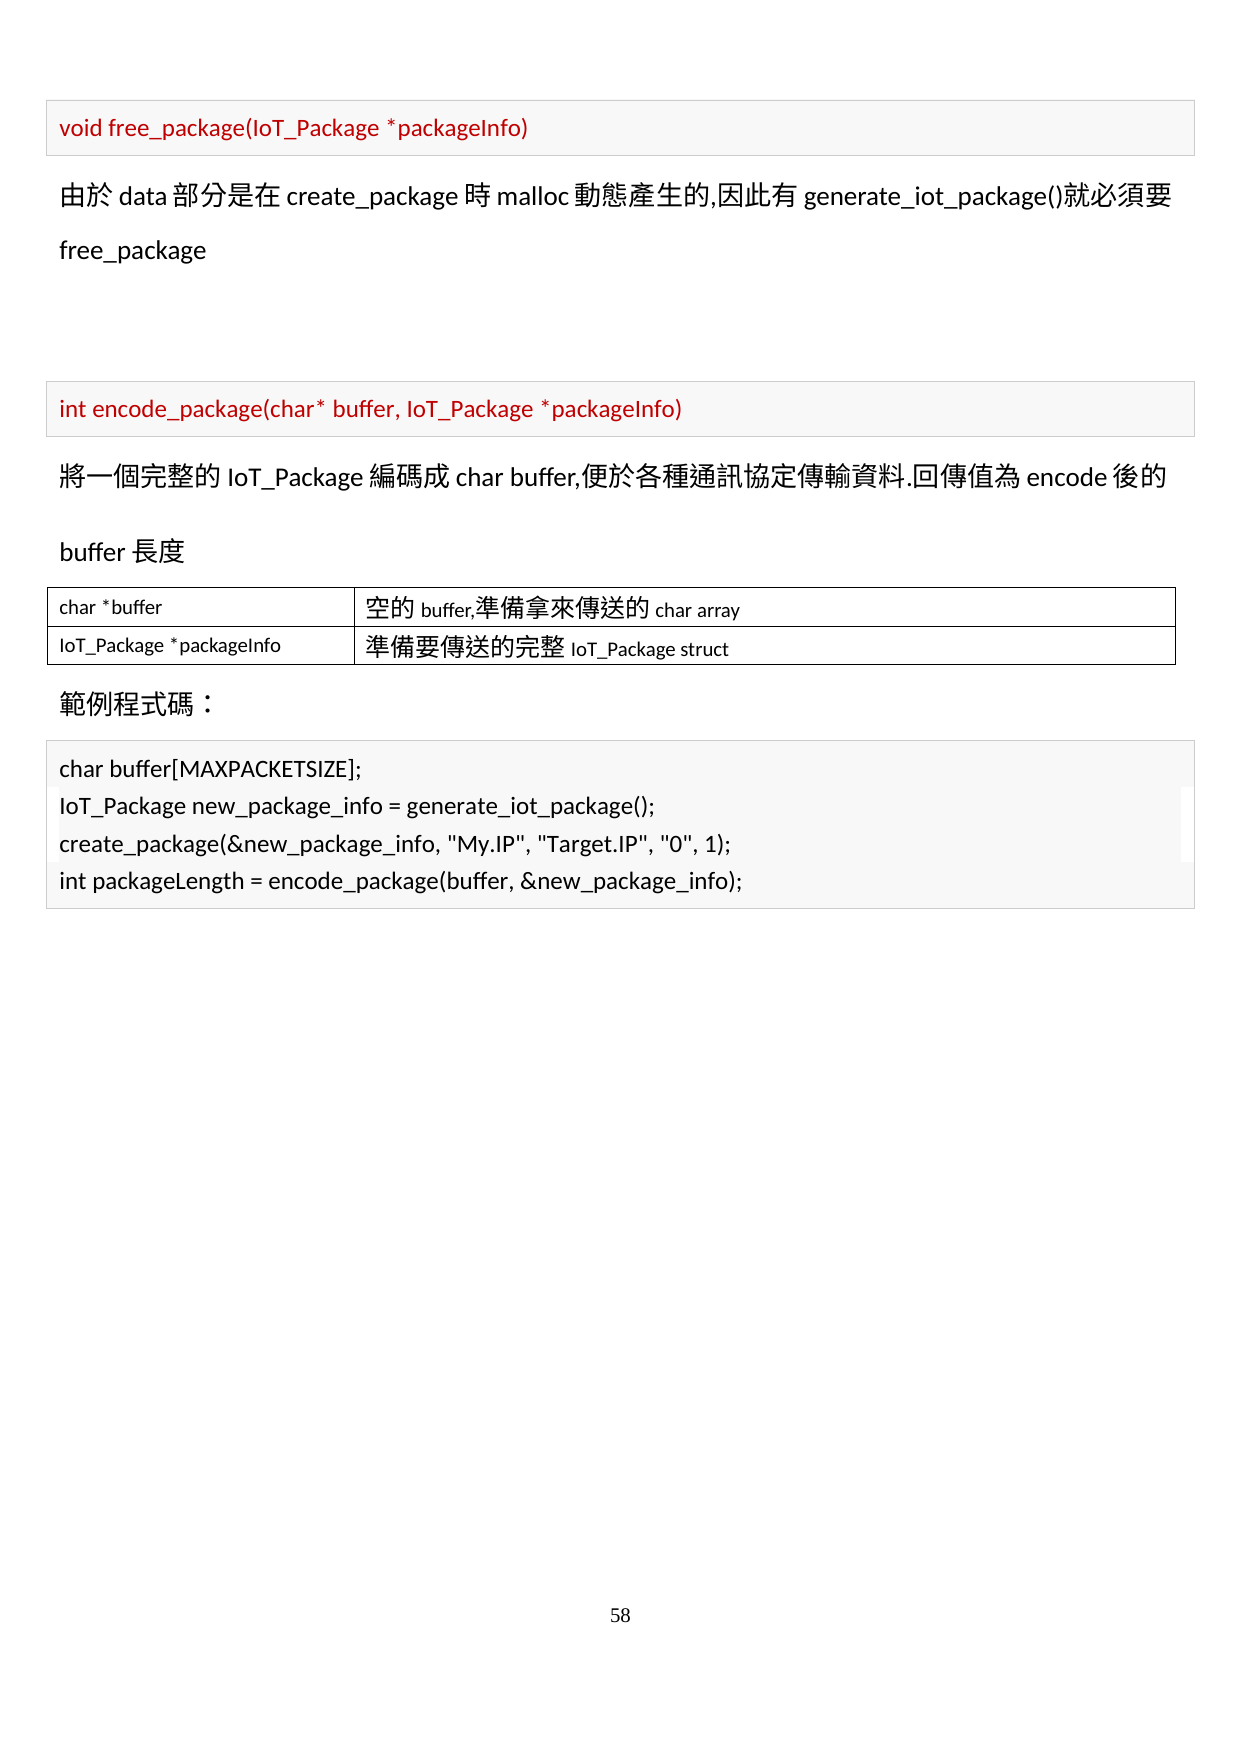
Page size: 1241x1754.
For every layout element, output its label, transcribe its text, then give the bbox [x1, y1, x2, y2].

table_cell IoT_Package *packageInfo [48, 627, 354, 664]
text int packageLength = encode_package(buffer, &new_package_info); [47, 853, 1194, 908]
text IoT_Package new_package_info = generate_iot_package(); [59, 787, 1181, 824]
text 範例程式碼： [59, 665, 1181, 740]
text create_package(&new_package_info, "My.IP", "Target.IP", "0", 1); [59, 824, 1181, 853]
text 將一個完整的IoT_Package編碼成char buffer,便於各種通訊協定傳輸資料.回傳值為encode後的buffer長度 [59, 437, 1181, 587]
table_cell 準備要傳送的完整IoT_Package struct [355, 627, 1175, 664]
text 由於data部分是在create_package時malloc動態產生的,因此有generate_iot_package()就必須要free_package [59, 156, 1181, 268]
text void free_package(IoT_Package *packageInfo) [47, 101, 1194, 155]
table_header 空的buffer,準備拿來傳送的char array [355, 588, 1175, 626]
table_header char *buffer [48, 588, 354, 626]
text int encode_package(char* buffer, IoT_Package *packageInfo) [47, 382, 1194, 436]
text char buffer[MAXPACKETSIZE]; [47, 741, 1194, 787]
